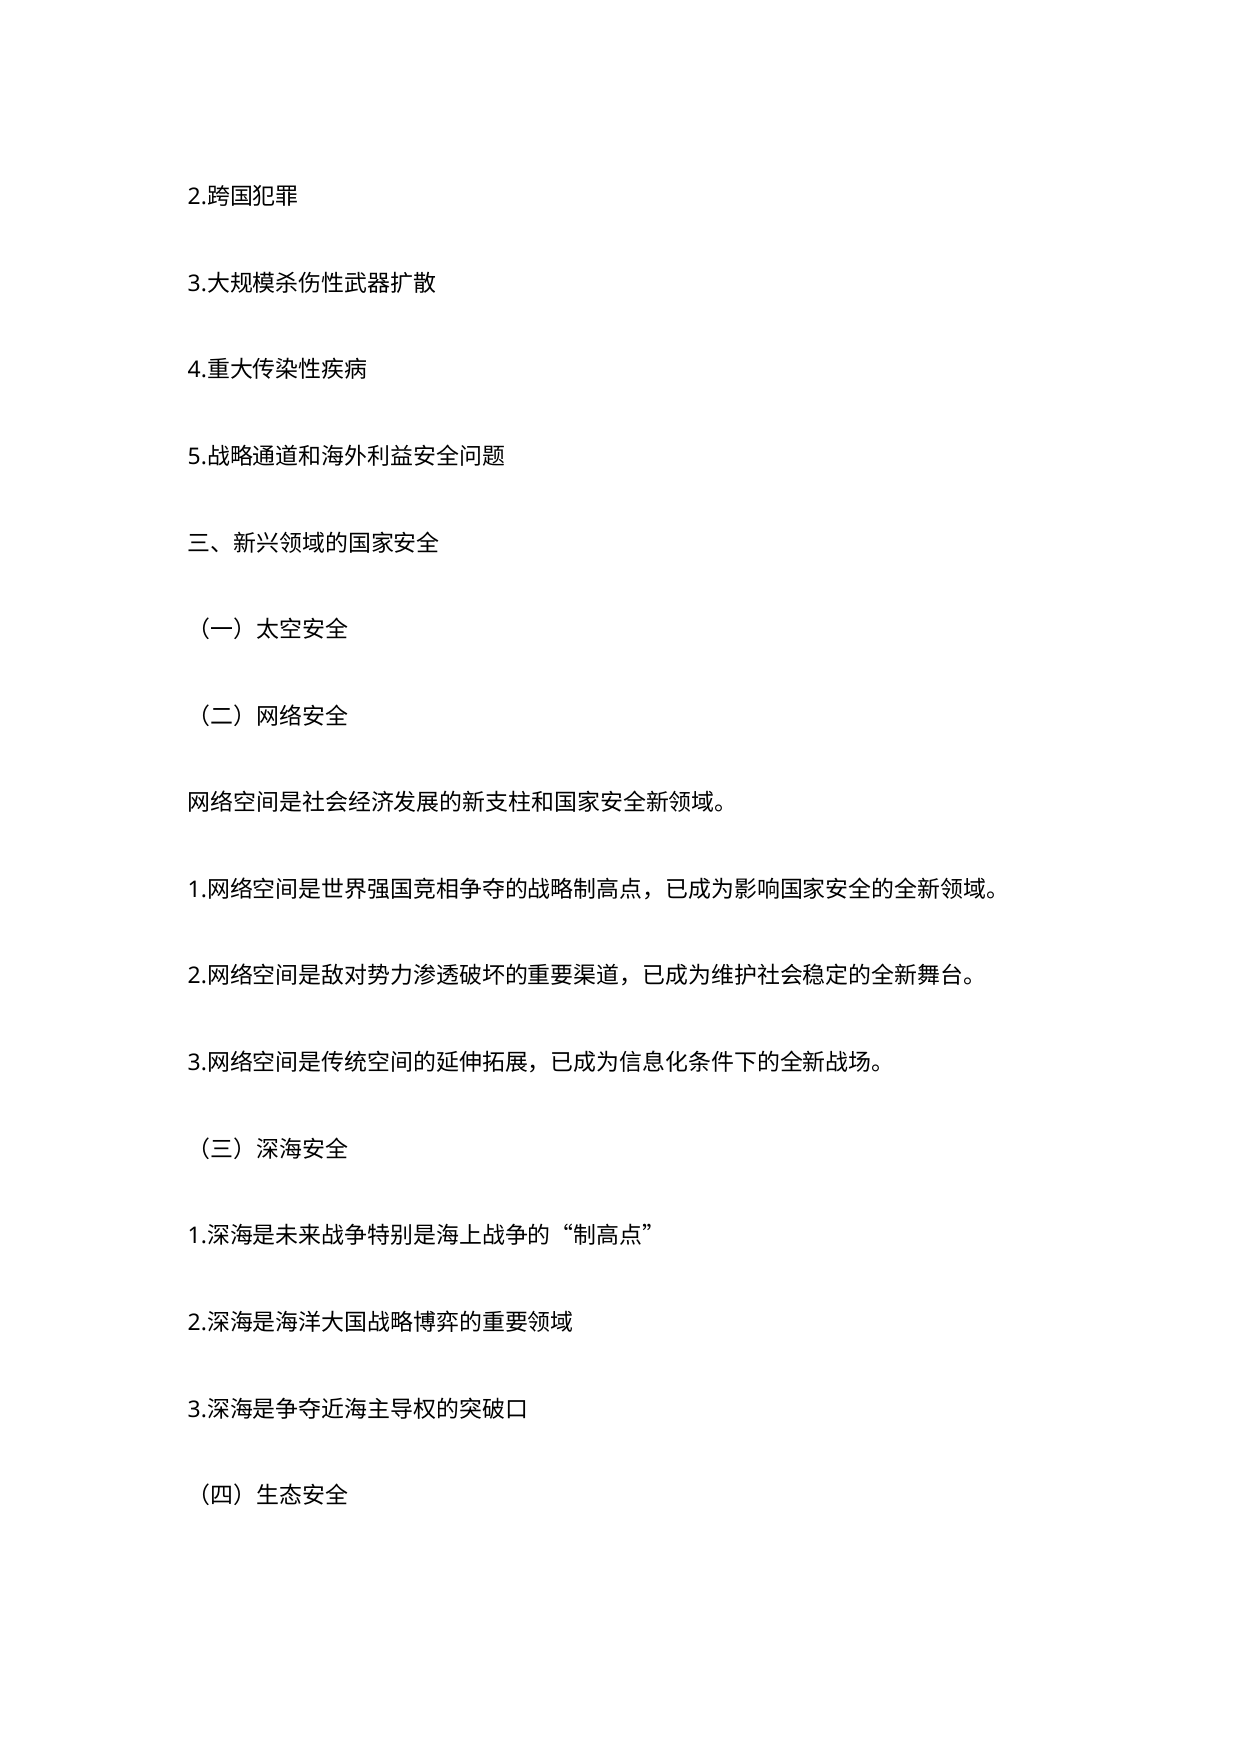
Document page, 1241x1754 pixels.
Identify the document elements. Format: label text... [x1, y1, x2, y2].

text 1.深海是未来战争特别是海上战争的“制高点” [187, 1201, 1053, 1266]
text 1.网络空间是世界强国竞相争夺的战略制高点，已成为影响国家安全的全新领域。 [187, 855, 1053, 920]
text 5.战略通道和海外利益安全问题 [187, 422, 1053, 487]
text 2.网络空间是敌对势力渗透破坏的重要渠道，已成为维护社会稳定的全新舞台。 [187, 942, 1053, 1007]
text （一）太空安全 [187, 595, 1053, 660]
text （二）网络安全 [187, 682, 1053, 747]
text 3.大规模杀伤性武器扩散 [187, 249, 1053, 314]
text 3.深海是争夺近海主导权的突破口 [187, 1375, 1053, 1440]
text 4.重大传染性疾病 [187, 335, 1053, 400]
text （四）生态安全 [187, 1461, 1053, 1526]
text 三、新兴领域的国家安全 [187, 509, 1053, 574]
text 2.跨国犯罪 [187, 162, 1053, 227]
text 2.深海是海洋大国战略博弈的重要领域 [187, 1288, 1053, 1353]
text 3.网络空间是传统空间的延伸拓展，已成为信息化条件下的全新战场。 [187, 1028, 1053, 1093]
text 网络空间是社会经济发展的新支柱和国家安全新领域。 [187, 768, 1053, 833]
text （三）深海安全 [187, 1115, 1053, 1180]
